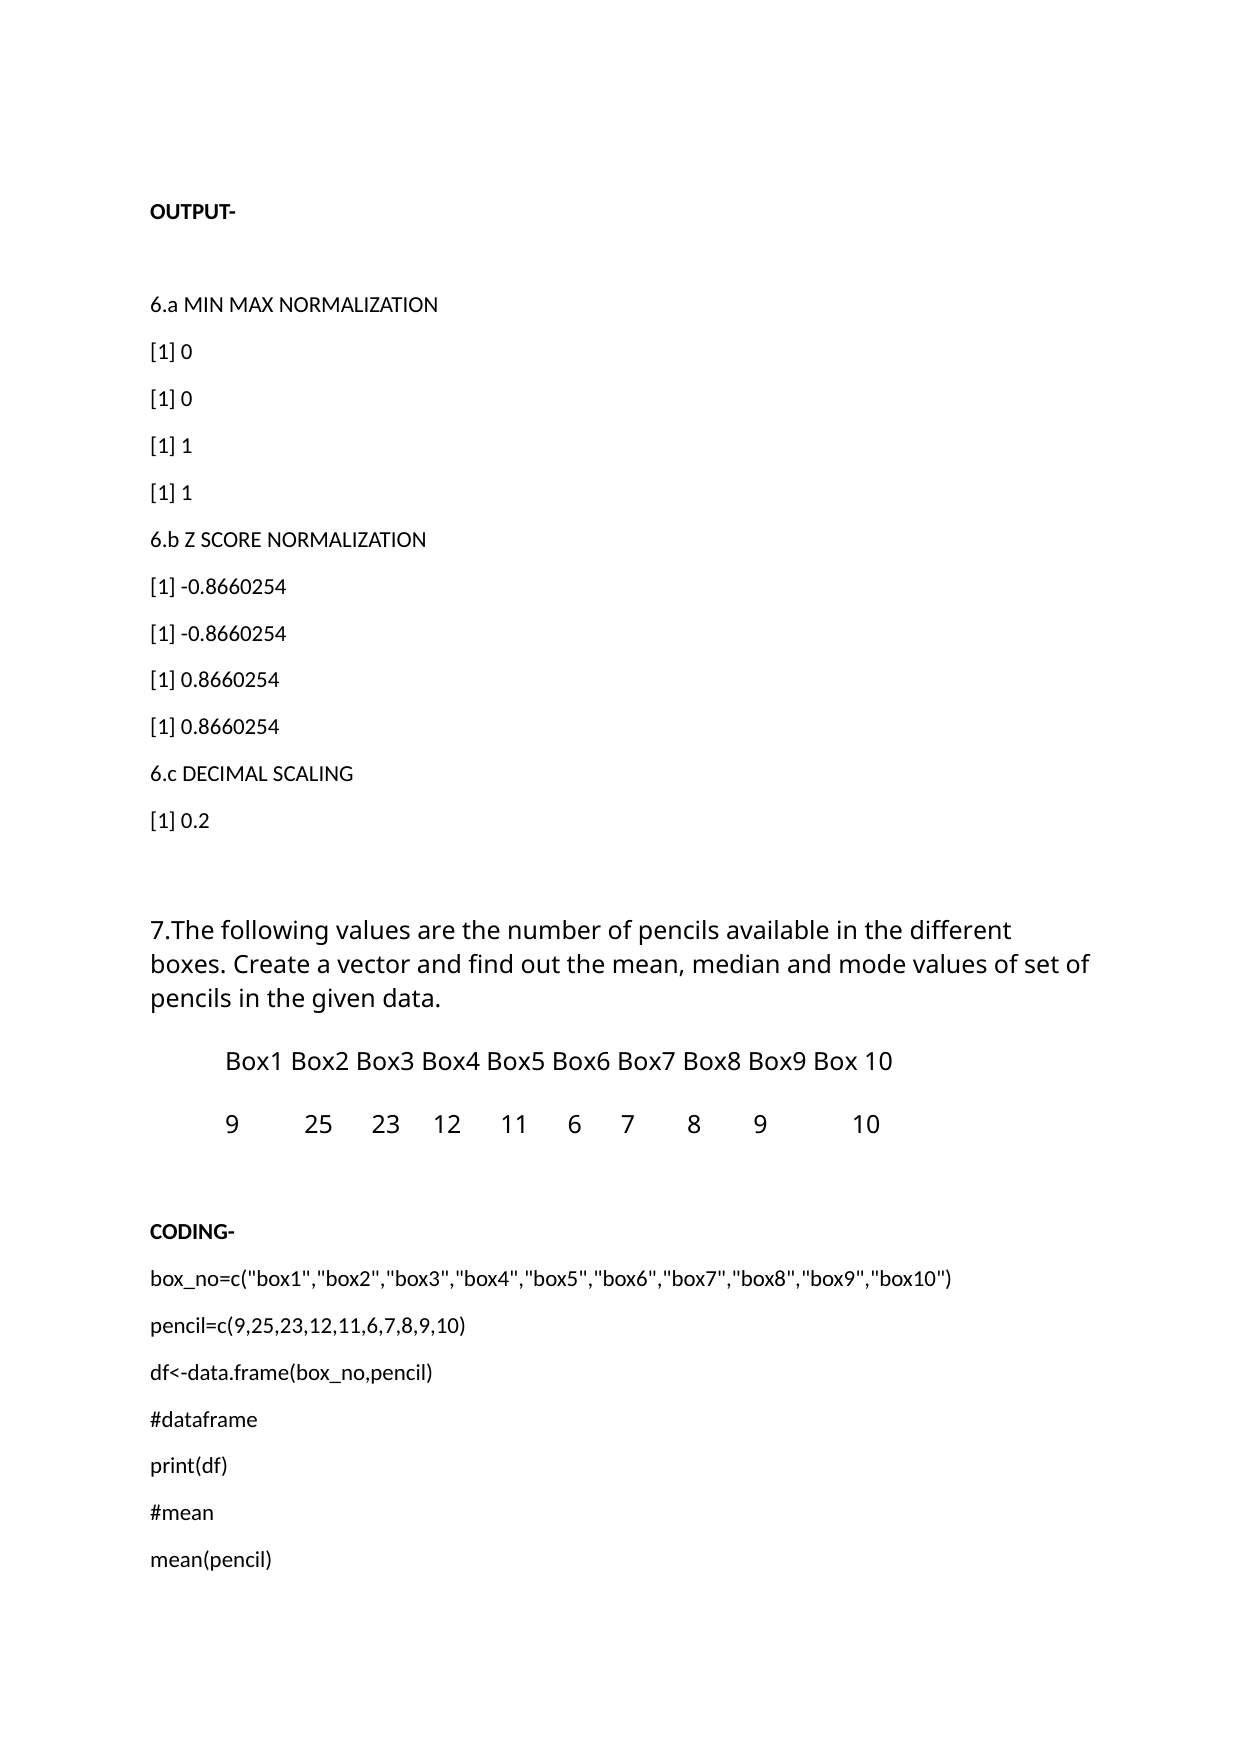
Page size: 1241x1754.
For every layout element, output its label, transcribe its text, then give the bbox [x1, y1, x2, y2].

text [1] 1 [150, 478, 1090, 506]
text pencil=c(9,25,23,12,11,6,7,8,9,10) [150, 1311, 1090, 1339]
text [1] -0.8660254 [150, 572, 1090, 600]
text [1] 0.8660254 [150, 712, 1090, 741]
text Box1 Box2 Box3 Box4 Box5 Box6 Box7 Box8 Box9 Box 10 [225, 1044, 1090, 1078]
text #dataframe [150, 1405, 1090, 1433]
text #mean [150, 1498, 1090, 1526]
text 6.b Z SCORE NORMALIZATION [150, 525, 1090, 553]
text df<-data.frame(box_no,pencil) [150, 1358, 1090, 1386]
text 9 25 23 12 11 6 7 8 9 10 [225, 1107, 1090, 1141]
text 6.c DECIMAL SCALING [150, 759, 1090, 787]
text OUTPUT- [150, 197, 1090, 225]
text [1] 1 [150, 431, 1090, 459]
text 7.The following values are the number of pencils available in the different boxes. Create a vector and find out the mean, median and mode values of set of pencils in the given data. [150, 912, 1090, 1015]
text print(df) [150, 1452, 1090, 1479]
text CODING- [150, 1217, 1090, 1245]
text [1] 0.2 [150, 806, 1090, 834]
text [1] 0 [150, 337, 1090, 366]
text [1] 0 [150, 384, 1090, 412]
text 6.a MIN MAX NORMALIZATION [150, 291, 1090, 319]
text [1] 0.8660254 [150, 666, 1090, 694]
text [1] -0.8660254 [150, 619, 1090, 647]
text box_no=c("box1","box2","box3","box4","box5","box6","box7","box8","box9","box10") [150, 1264, 1090, 1292]
text mean(pencil) [150, 1545, 1090, 1573]
